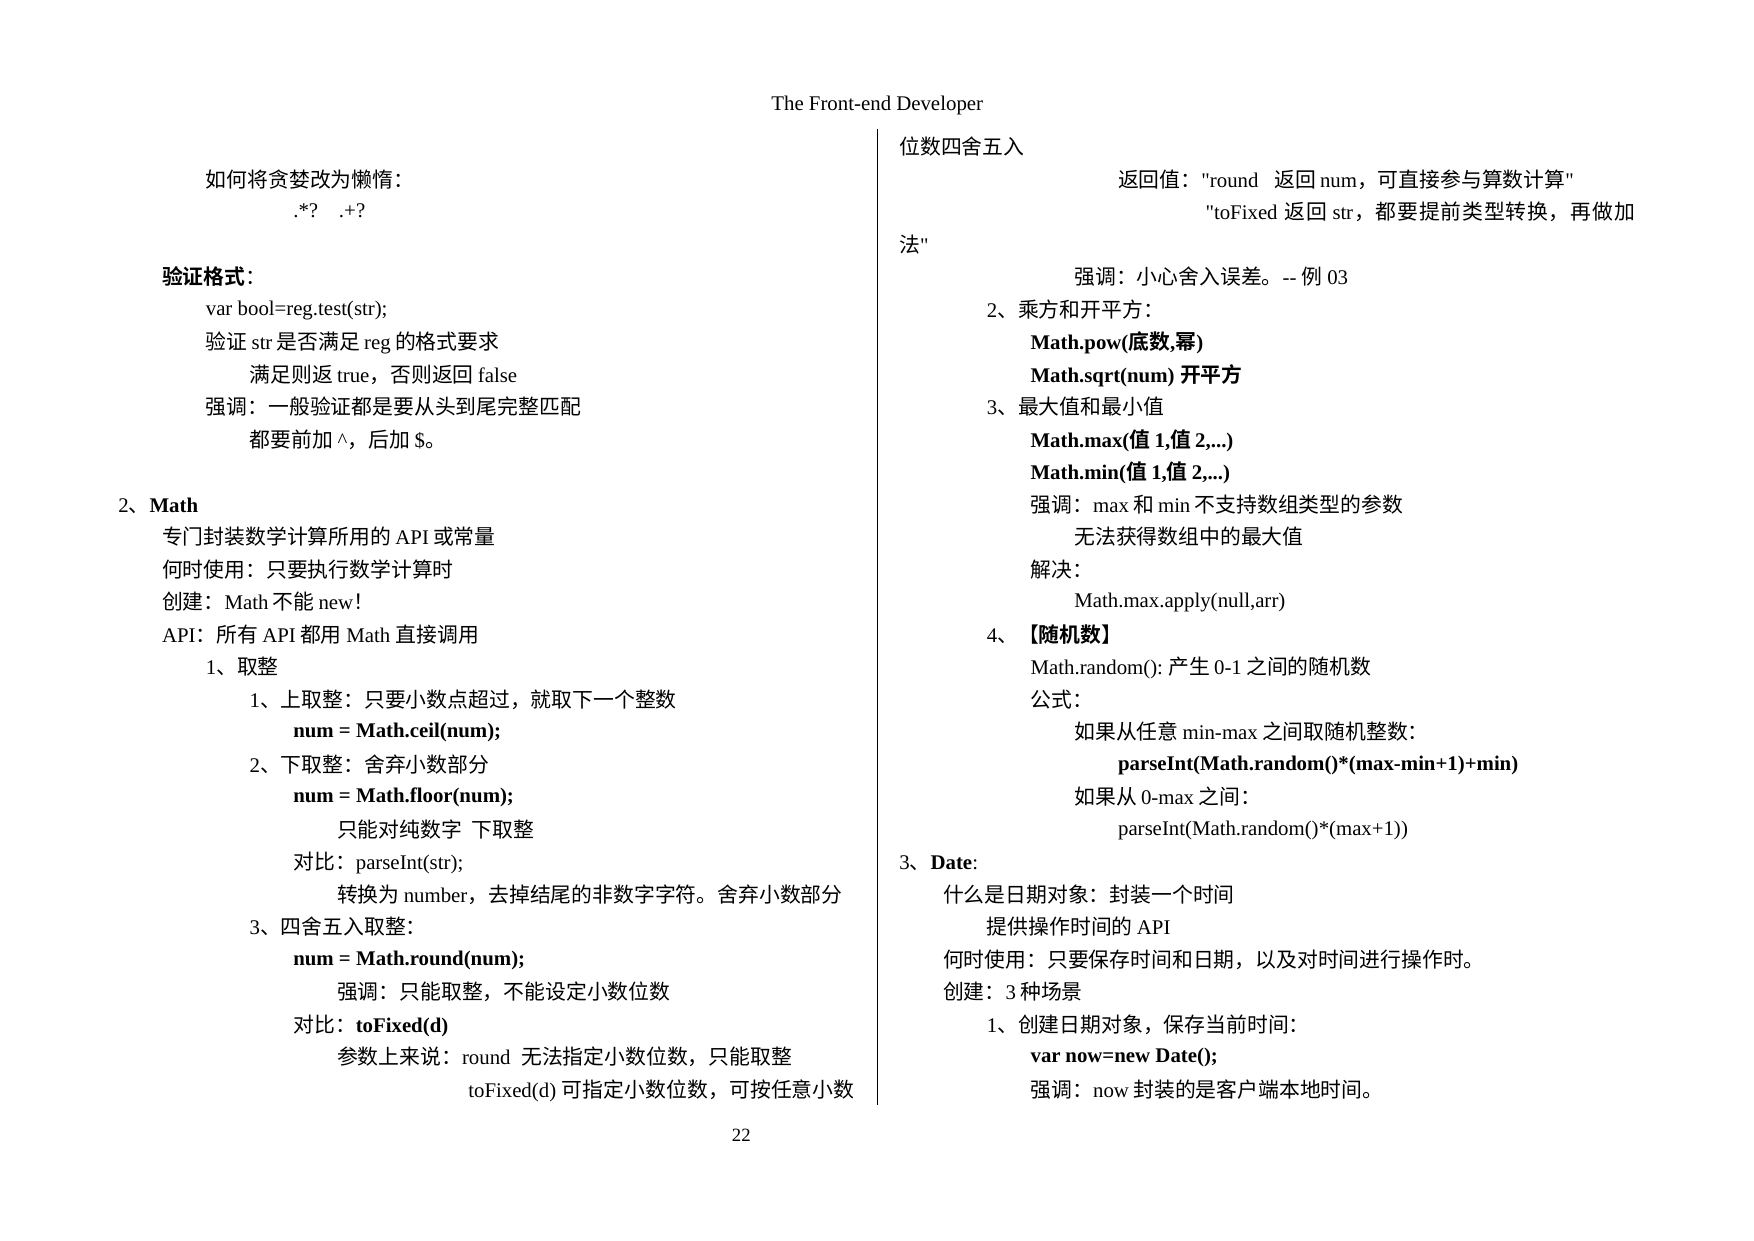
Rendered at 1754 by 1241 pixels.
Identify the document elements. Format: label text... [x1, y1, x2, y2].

text 如何将贪婪改为懒惰： [118, 162, 855, 194]
text toFixed(d) 可指定小数位数，可按任意小数位数四舍五入 [118, 1072, 855, 1104]
text 3、四舍五入取整： [118, 909, 855, 942]
text 4、【随机数】 [899, 617, 1636, 649]
text 强调：小心舍入误差。-- 例 03 [899, 259, 1636, 292]
text 对比：toFixed(d) [118, 1007, 855, 1039]
text 何时使用：只要执行数学计算时 [118, 552, 855, 584]
text 2、乘方和开平方： [899, 292, 1636, 324]
text 强调：只能取整，不能设定小数位数 [118, 974, 855, 1007]
text 验证str是否满足reg的格式要求 [118, 324, 855, 357]
text parseInt(Math.random()*(max-min+1)+min) [899, 747, 1636, 779]
text Math.sqrt(num) 开平方 [899, 357, 1636, 389]
text Math.max(值1,值2,...) [899, 422, 1636, 454]
text Math.max.apply(null,arr) [899, 584, 1636, 617]
text 什么是日期对象：封装一个时间 [899, 877, 1636, 909]
text 提供操作时间的API [899, 909, 1636, 942]
text num = Math.ceil(num); [118, 714, 855, 747]
text 验证格式： [118, 259, 855, 292]
text 2、下取整：舍弃小数部分 [118, 747, 855, 779]
text 只能对纯数字 下取整 [118, 812, 855, 844]
text 如果从0-max之间： [899, 779, 1636, 812]
text 创建：Math不能new！ [118, 584, 855, 617]
text 1、上取整：只要小数点超过，就取下一个整数 [118, 682, 855, 714]
text 无法获得数组中的最大值 [899, 519, 1636, 552]
text 强调：now封装的是客户端本地时间。 [899, 1072, 1636, 1104]
text toFixed(d) 可指定小数位数，可按任意小数位数四舍五入 [899, 129, 1636, 162]
text var now=new Date(); [899, 1039, 1636, 1072]
text 公式： [899, 682, 1636, 714]
text 参数上来说：round 无法指定小数位数，只能取整 [118, 1039, 855, 1072]
text parseInt(Math.random()*(max+1)) [899, 812, 1636, 844]
text 对比：parseInt(str); [118, 844, 855, 877]
text 1、取整 [118, 649, 855, 682]
text 都要前加 ^，后加 $。 [118, 422, 855, 454]
text "toFixed 返回str，都要提前类型转换，再做加法" [899, 194, 1636, 259]
text 专门封装数学计算所用的API或常量 [118, 519, 855, 552]
text 3、最大值和最小值 [899, 389, 1636, 422]
text API：所有API都用 Math 直接调用 [118, 617, 855, 649]
text 返回值："round 返回num，可直接参与算数计算" [899, 162, 1636, 194]
text num = Math.floor(num); [118, 779, 855, 812]
text Math.min(值1,值2,...) [899, 454, 1636, 487]
text 创建：3种场景 [899, 974, 1636, 1007]
text 如果从任意min-max之间取随机整数： [899, 714, 1636, 747]
text 3、Date: [899, 844, 1636, 877]
text 满足则返true，否则返回false [118, 357, 855, 389]
text Math.pow(底数,幂) [899, 324, 1636, 357]
text 何时使用：只要保存时间和日期，以及对时间进行操作时。 [899, 942, 1636, 974]
text 强调：一般验证都是要从头到尾完整匹配 [118, 389, 855, 422]
text .*? .+? [118, 194, 855, 227]
text 转换为number，去掉结尾的非数字字符。舍弃小数部分 [118, 877, 855, 909]
text 1、创建日期对象，保存当前时间： [899, 1007, 1636, 1039]
text Math.random(): 产生0-1之间的随机数 [899, 649, 1636, 682]
text 解决： [899, 552, 1636, 584]
text 强调：max和min不支持数组类型的参数 [899, 487, 1636, 519]
text 2、Math [118, 487, 855, 519]
text num = Math.round(num); [118, 942, 855, 974]
text var bool=reg.test(str); [118, 292, 855, 324]
